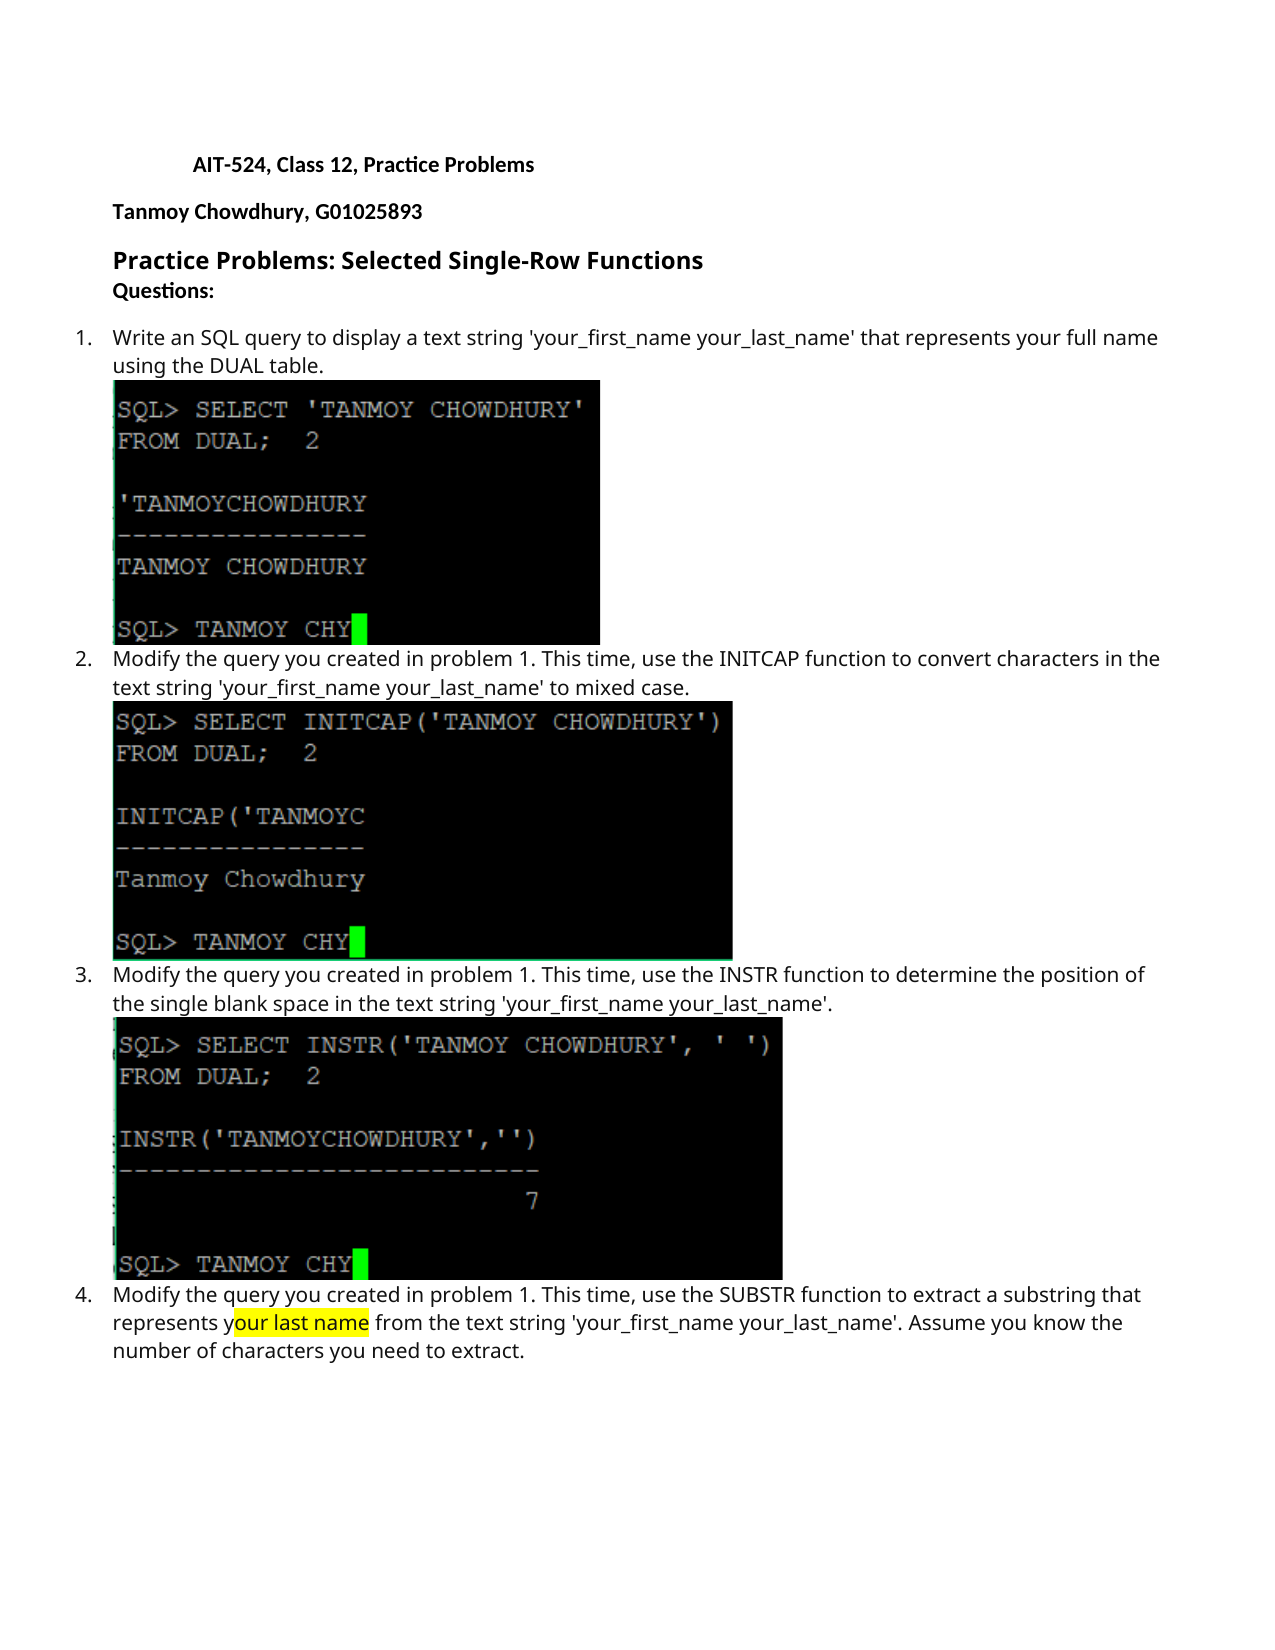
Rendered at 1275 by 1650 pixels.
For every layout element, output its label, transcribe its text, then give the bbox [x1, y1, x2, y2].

list Write an SQL query to display a text string 'your_first_name your_last_name' that represents your full name using the DUAL table. [75, 323, 1162, 380]
list Modify the query you created in problem 1. This time, use the SUBSTR function to extract a substring that represents your last name from the text string 'your_first_name your_last_name'. Assume you know the number of characters you need to extract. [75, 1280, 1162, 1365]
picture [112, 701, 733, 961]
picture [112, 1017, 783, 1280]
text Questions: [112, 276, 1162, 304]
text AIT-524, Class 12, Practice Problems [112, 150, 1162, 178]
list Modify the query you created in problem 1. This time, use the INSTR function to determine the position of the single blank space in the text string 'your_first_name your_last_name'. [75, 960, 1162, 1017]
picture [112, 380, 600, 645]
text Tanmoy Chowdhury, G01025893 [112, 197, 1162, 225]
list Modify the query you created in problem 1. This time, use the INITCAP function to convert characters in the text string 'your_first_name your_last_name' to mixed case. [75, 644, 1162, 701]
subtitle Practice Problems: Selected Single-Row Functions [112, 244, 1158, 276]
